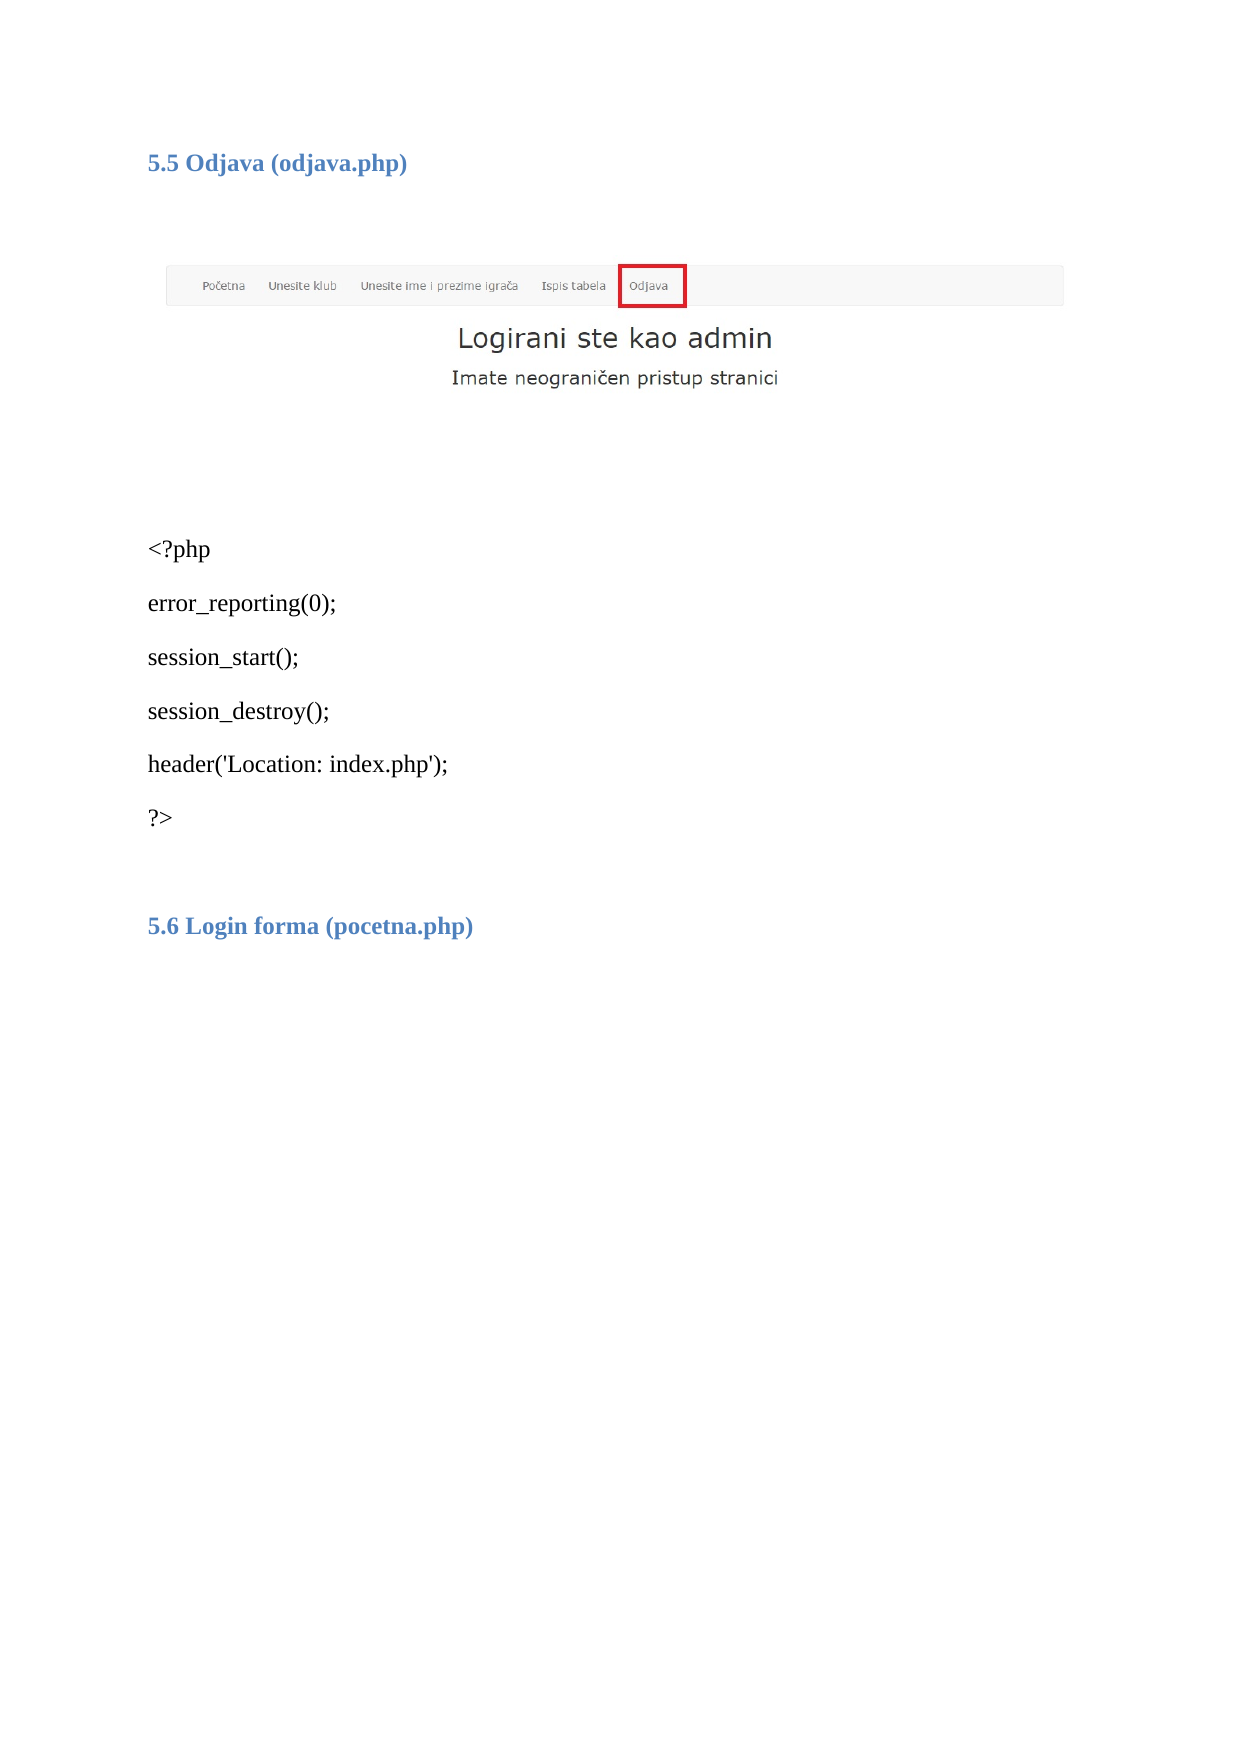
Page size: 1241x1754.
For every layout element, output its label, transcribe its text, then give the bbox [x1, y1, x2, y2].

text session_start(); [148, 642, 1093, 671]
text <?php [148, 534, 1093, 563]
picture [147, 255, 1093, 486]
text error_reporting(0); [148, 588, 1093, 617]
text session_destroy(); [148, 696, 1093, 724]
text 5.5 Odjava (odjava.php) [148, 148, 1093, 176]
text 5.6 Login forma (pocetna.php) [148, 911, 1093, 940]
text header('Location: index.php'); [148, 749, 1093, 778]
text ?> [148, 803, 1093, 832]
